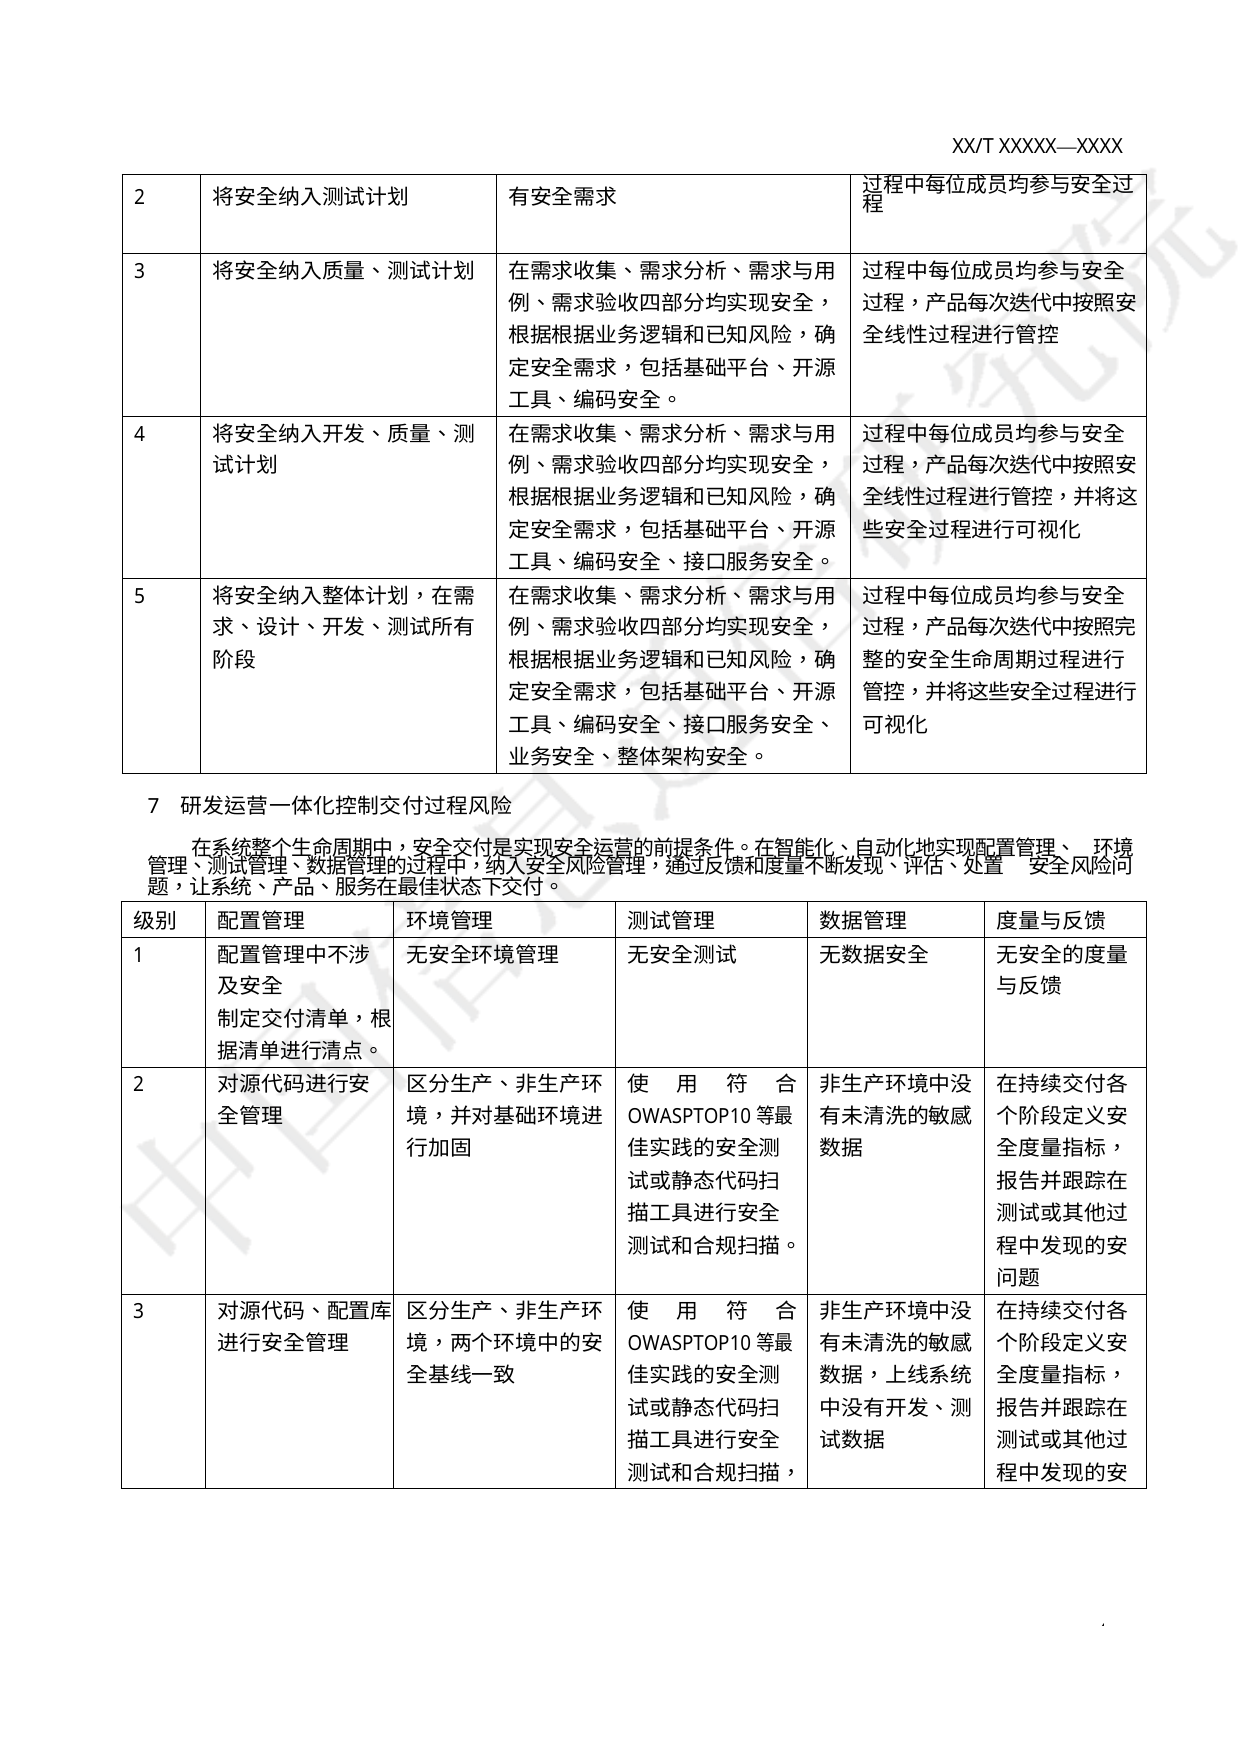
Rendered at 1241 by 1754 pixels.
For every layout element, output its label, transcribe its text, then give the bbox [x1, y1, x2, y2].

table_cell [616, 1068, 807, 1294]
text 在系统整个生命周期中，安全交付是实现安全运营的前提条件。在智能化、自动化地实现配置管理、 环境管理、测试管理、数据管理的过程中，纳入安全风险管理，通过反馈和度量不断发现、评估、处置 安全风险问题，让系统、产品、服务在最佳状态下交付。 [147, 838, 1134, 901]
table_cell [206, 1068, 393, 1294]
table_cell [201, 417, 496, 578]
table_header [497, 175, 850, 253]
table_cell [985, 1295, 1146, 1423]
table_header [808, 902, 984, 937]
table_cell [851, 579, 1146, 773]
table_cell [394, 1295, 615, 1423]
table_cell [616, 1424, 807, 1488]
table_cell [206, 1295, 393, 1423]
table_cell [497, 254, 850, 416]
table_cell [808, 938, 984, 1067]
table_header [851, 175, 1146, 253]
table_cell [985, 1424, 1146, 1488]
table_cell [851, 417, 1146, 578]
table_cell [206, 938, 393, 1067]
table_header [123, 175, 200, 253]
list 研发运营一体化控制交付过程风险 [147, 791, 1215, 819]
picture [62, 83, 1240, 1365]
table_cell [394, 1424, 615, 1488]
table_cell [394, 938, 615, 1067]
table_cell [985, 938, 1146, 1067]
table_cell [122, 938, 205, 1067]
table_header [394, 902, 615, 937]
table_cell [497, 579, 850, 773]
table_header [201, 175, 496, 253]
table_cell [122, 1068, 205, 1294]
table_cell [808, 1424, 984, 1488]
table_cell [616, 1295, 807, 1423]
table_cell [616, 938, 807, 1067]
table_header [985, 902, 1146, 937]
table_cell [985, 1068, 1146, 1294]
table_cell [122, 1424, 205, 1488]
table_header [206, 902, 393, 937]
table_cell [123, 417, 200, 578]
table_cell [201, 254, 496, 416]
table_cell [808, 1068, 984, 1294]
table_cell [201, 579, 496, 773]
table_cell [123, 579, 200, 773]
text XX/T XXXXX—XXXX [54, 120, 1123, 163]
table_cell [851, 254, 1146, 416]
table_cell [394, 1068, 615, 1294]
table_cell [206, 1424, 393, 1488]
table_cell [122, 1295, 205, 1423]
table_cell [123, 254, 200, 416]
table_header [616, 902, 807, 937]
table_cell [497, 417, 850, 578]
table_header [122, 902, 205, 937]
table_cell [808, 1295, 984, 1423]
